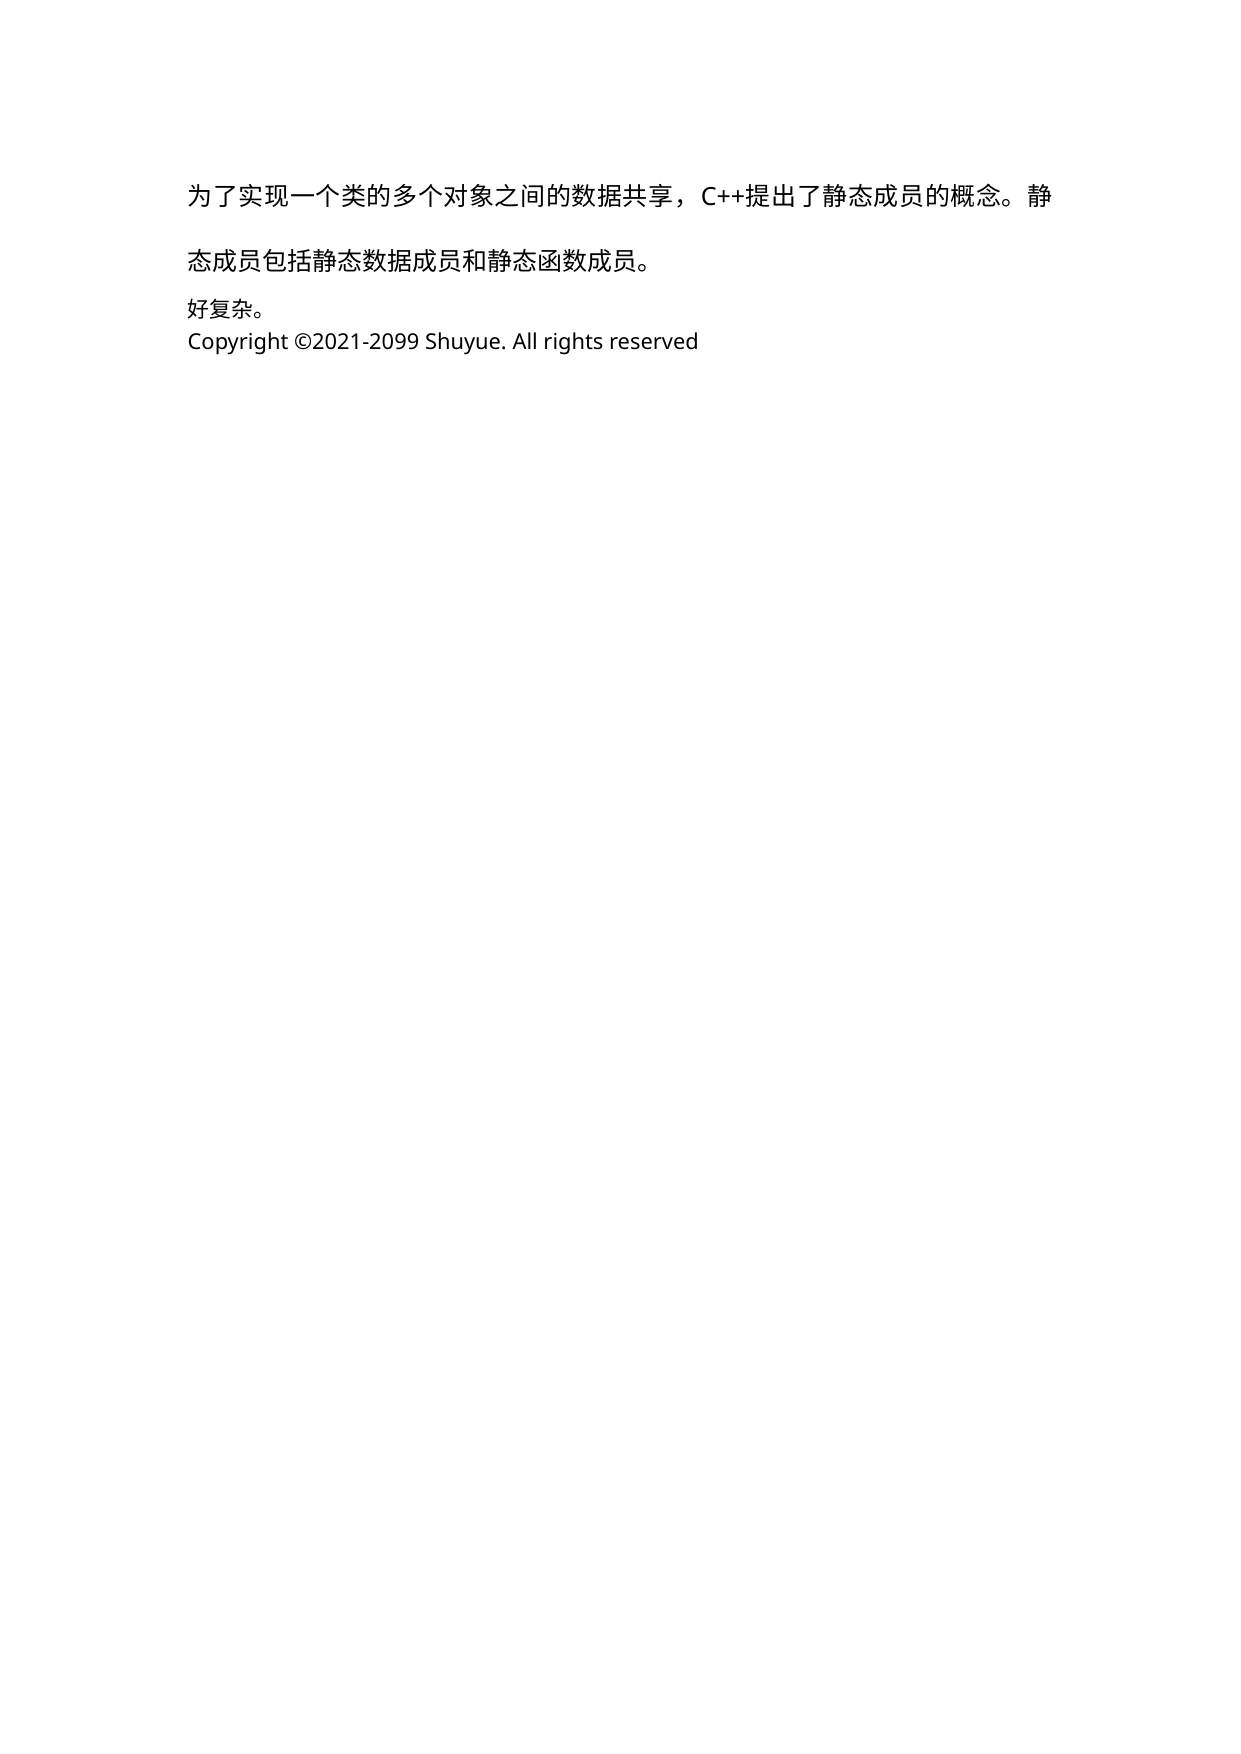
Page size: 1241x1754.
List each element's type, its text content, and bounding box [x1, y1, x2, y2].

text 为了实现一个类的多个对象之间的数据共享，C++提出了静态成员的概念。静态成员包括静态数据成员和静态函数成员。 [187, 162, 1053, 292]
text Copyright ©2021-2099 Shuyue. All rights reserved [187, 324, 1053, 357]
text 好复杂。 [187, 292, 1053, 324]
